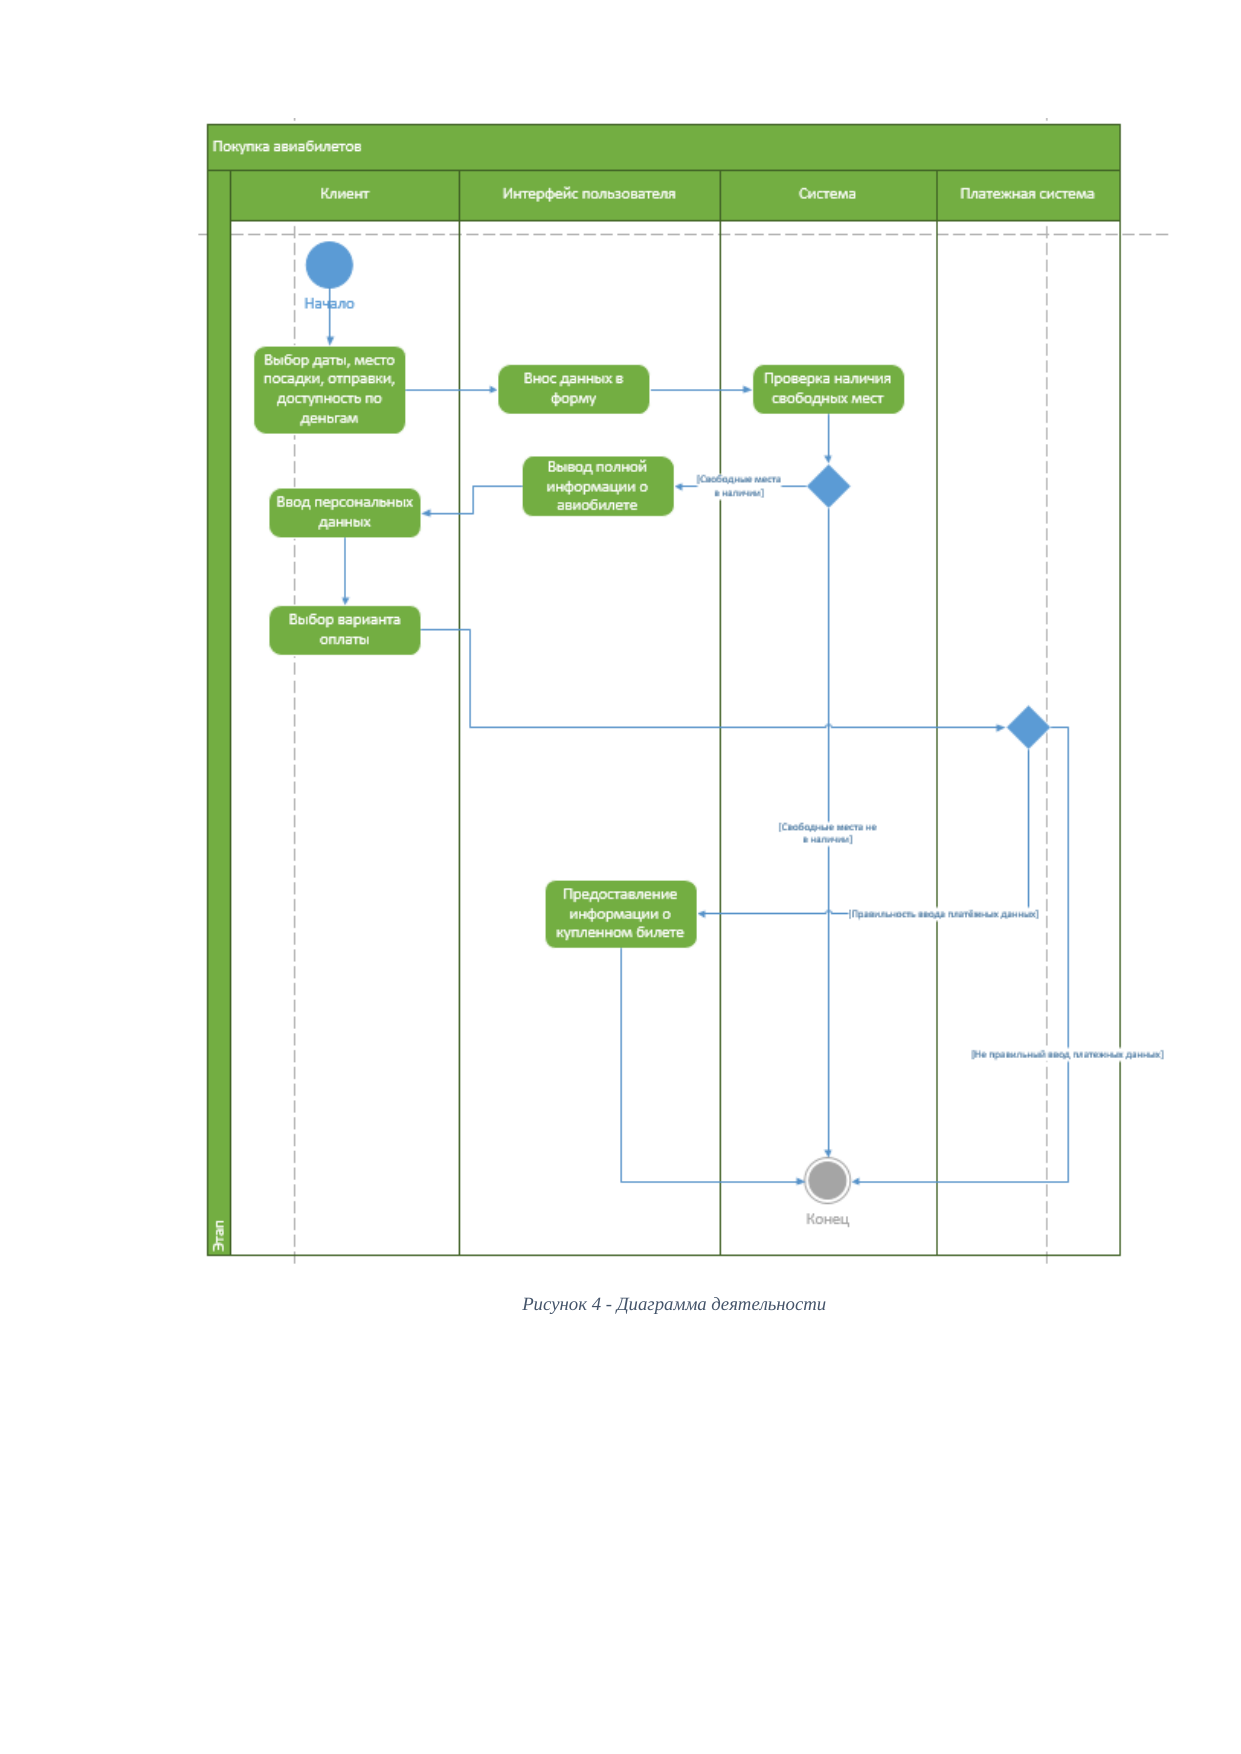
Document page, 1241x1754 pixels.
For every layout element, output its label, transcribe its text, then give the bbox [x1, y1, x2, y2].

text Рисунок 4 - Диаграмма деятельности [198, 1293, 1152, 1315]
picture [198, 118, 1173, 1267]
